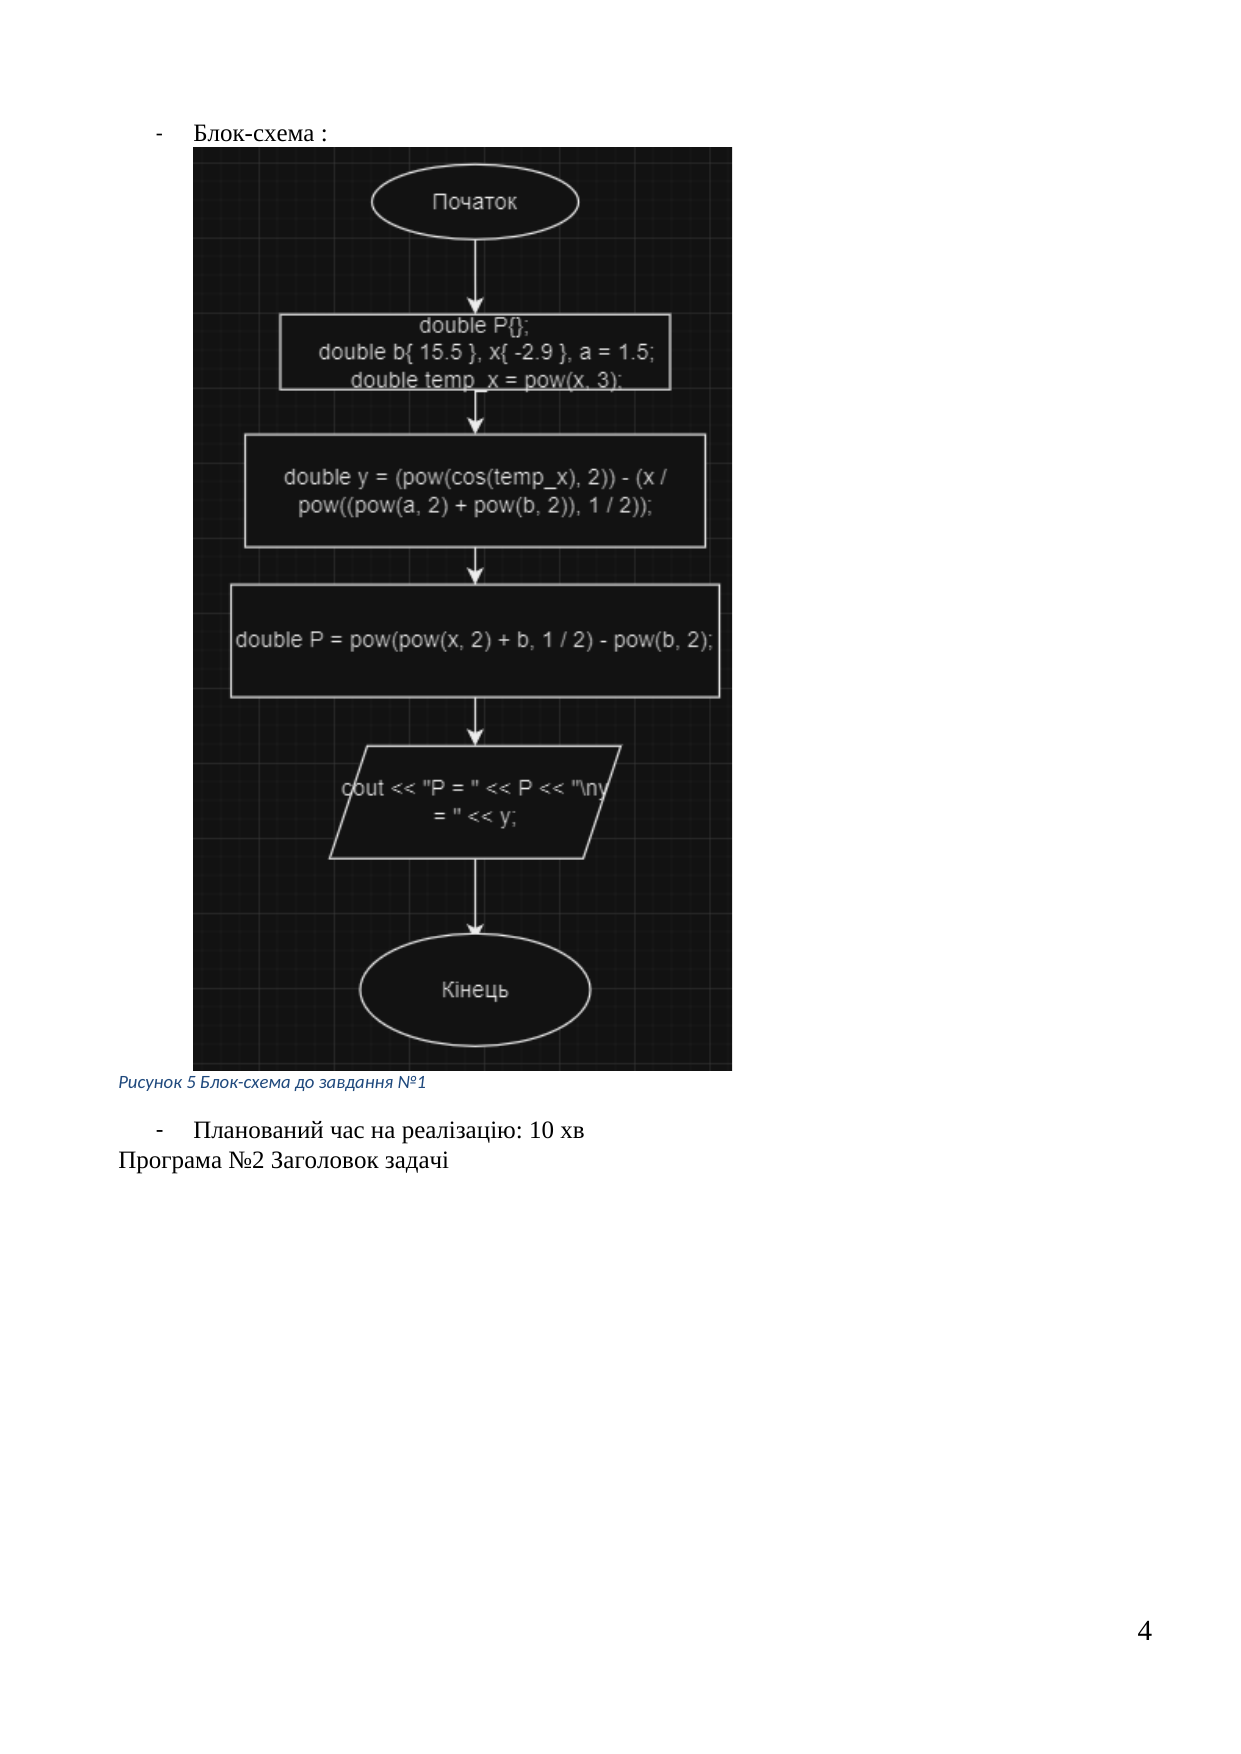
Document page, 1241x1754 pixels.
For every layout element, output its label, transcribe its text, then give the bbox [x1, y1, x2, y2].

text Програма №2 Заголовок задачі [118, 1145, 1152, 1174]
list Планований час на реалізацію: 10 хв [156, 1114, 1152, 1145]
picture [193, 147, 733, 1071]
